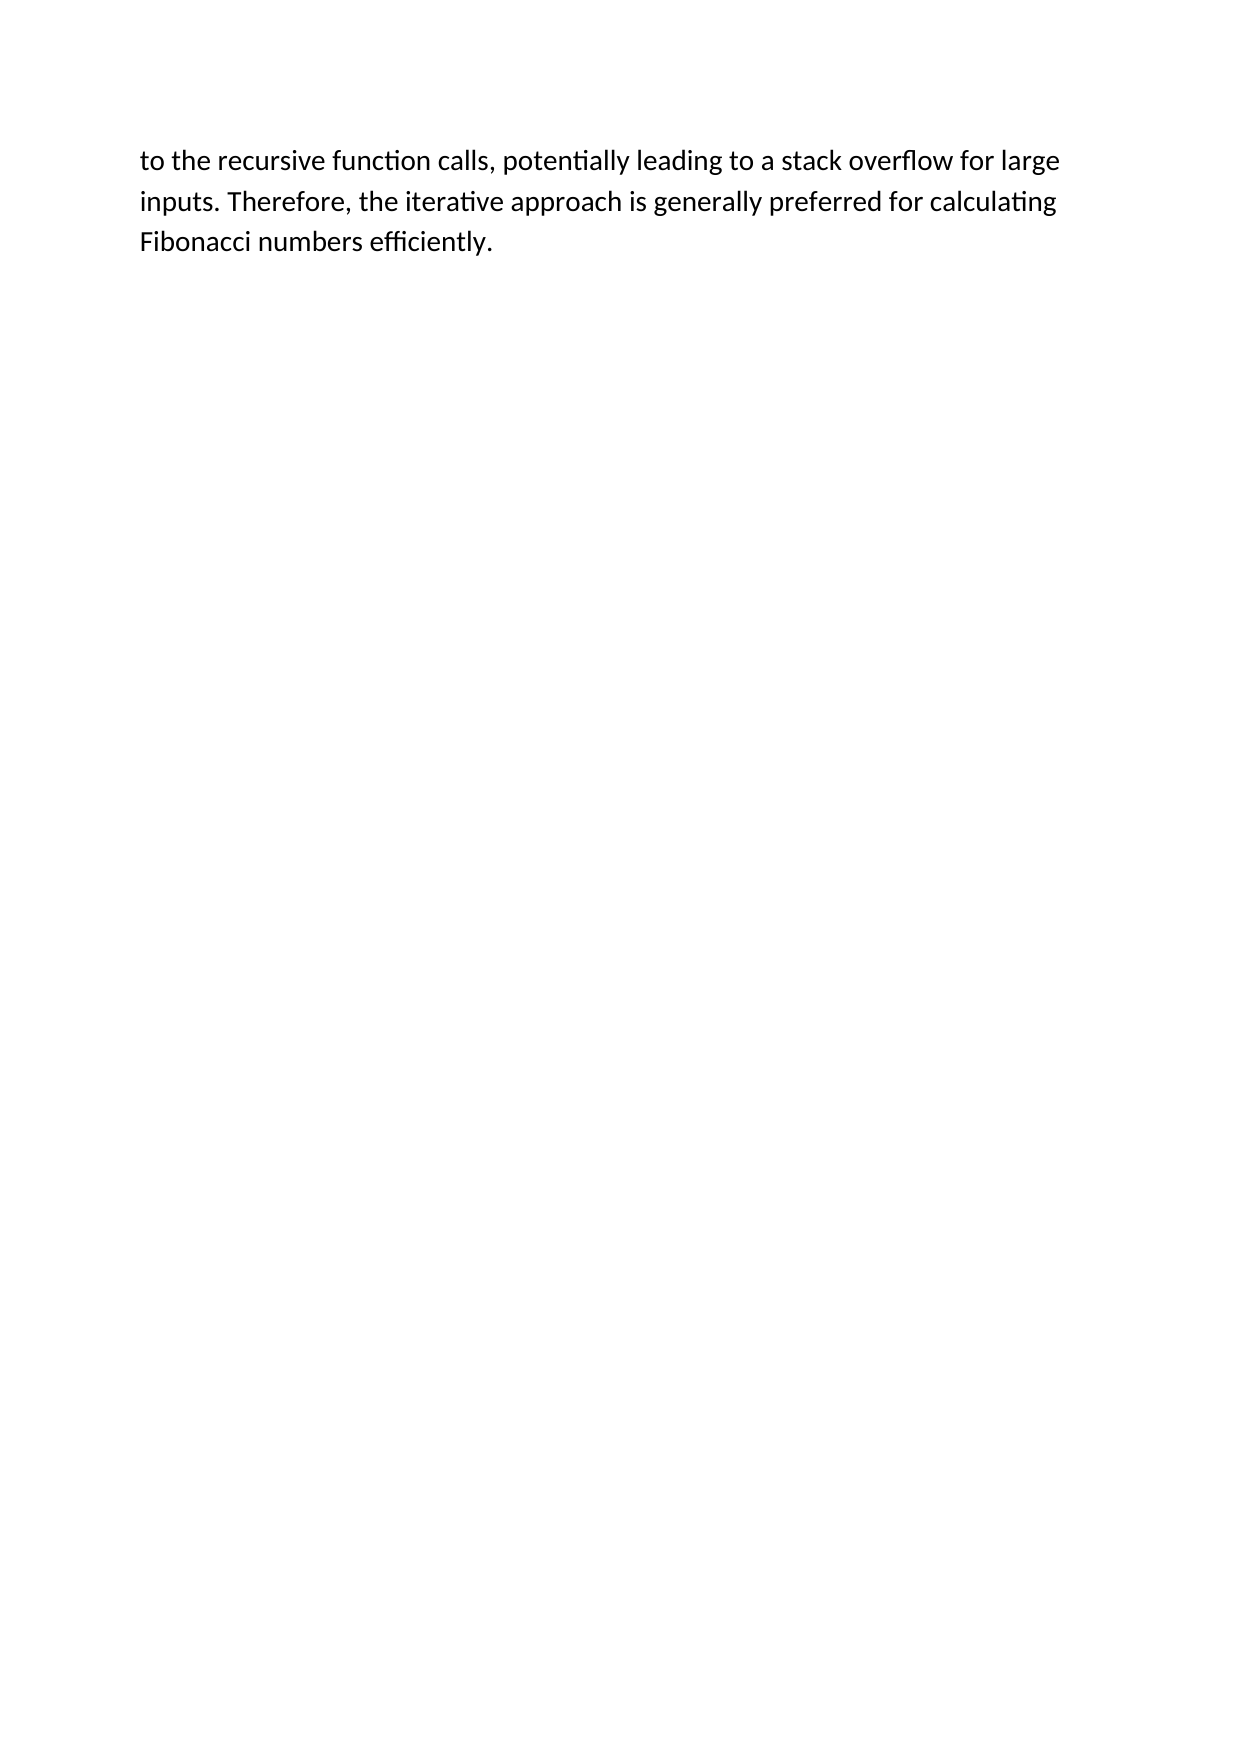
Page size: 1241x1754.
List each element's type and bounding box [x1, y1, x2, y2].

text [139, 142, 1105, 259]
